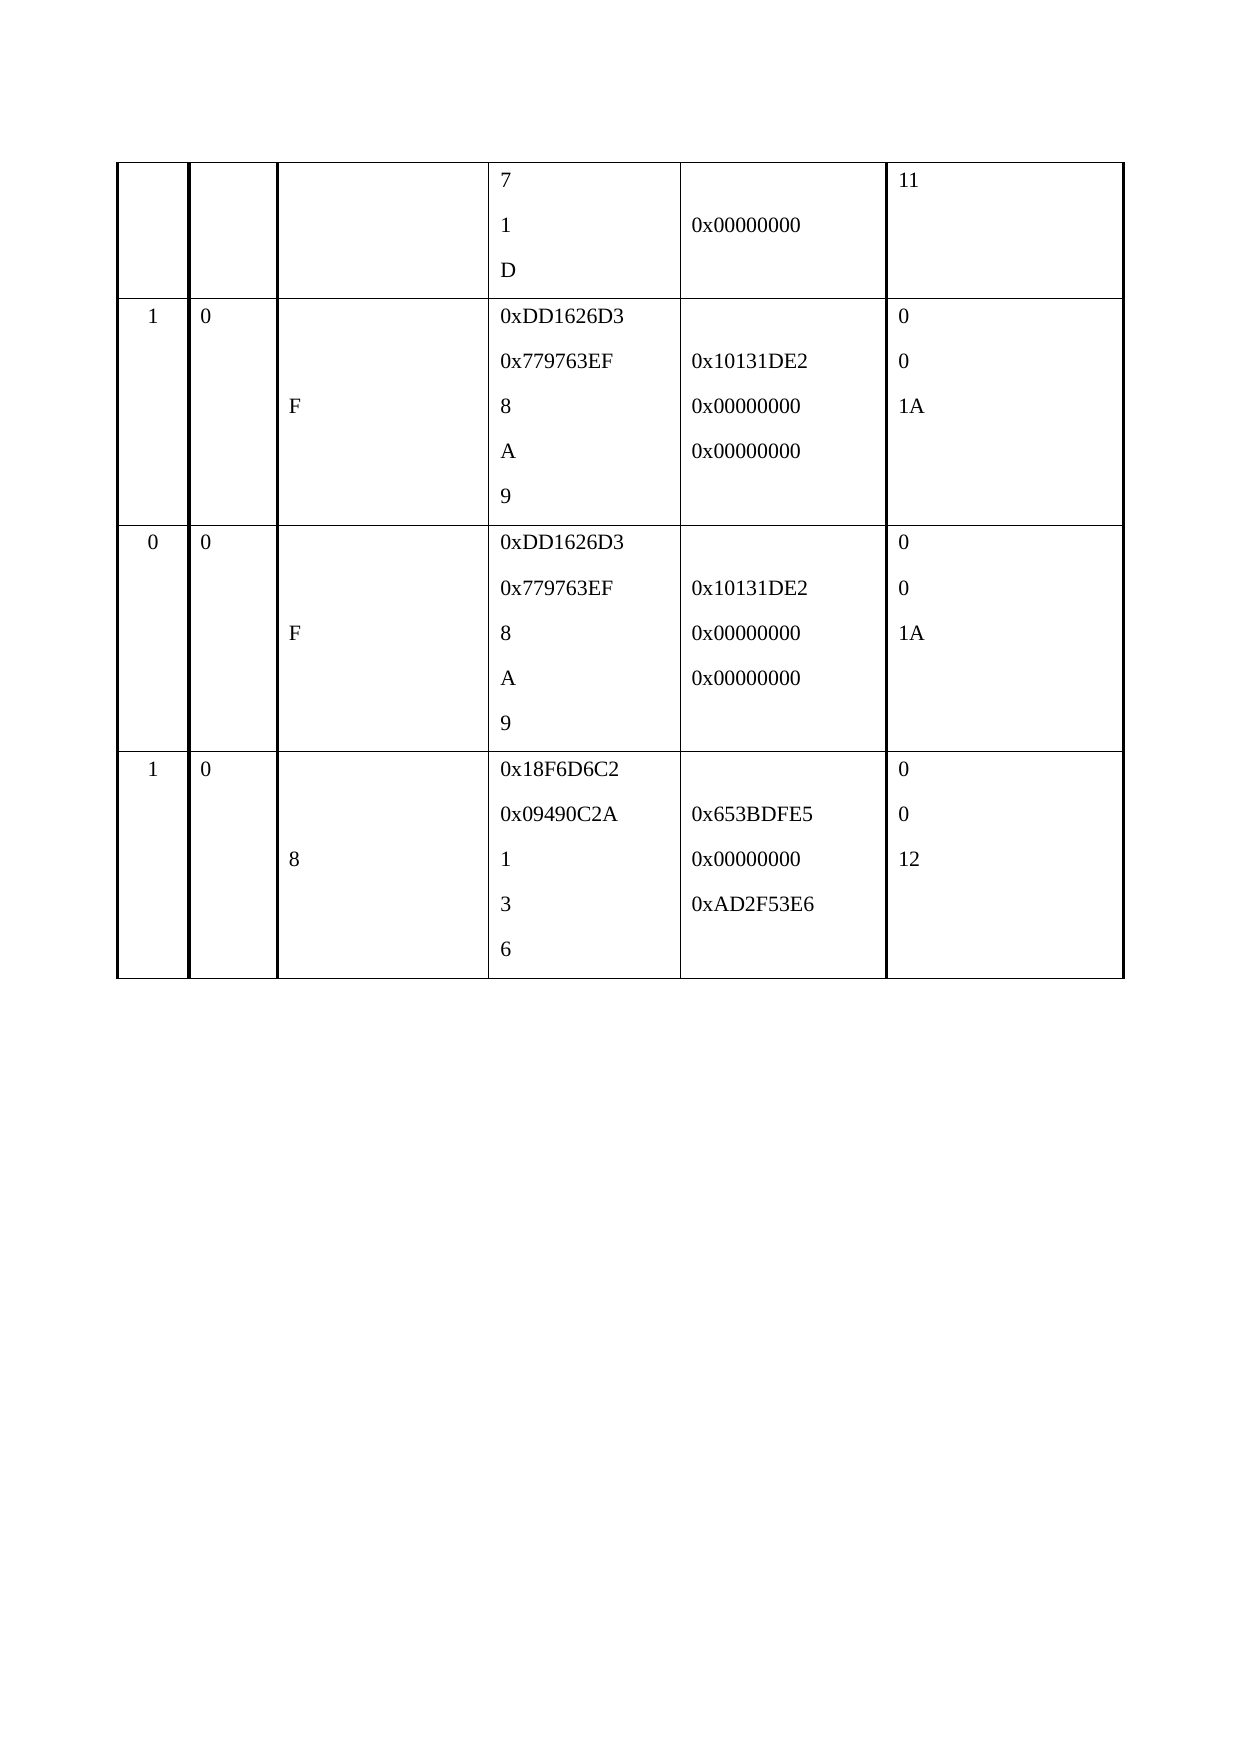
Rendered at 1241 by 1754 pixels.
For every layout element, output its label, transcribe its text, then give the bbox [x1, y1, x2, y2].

table_cell 0x10131DE2 0x00000000 0x00000000 [681, 299, 885, 525]
table_cell 0x10131DE2 0x00000000 0x00000000 [681, 526, 885, 751]
table_cell 0xDD1626D3 0x779763EF 8 A 9 [489, 299, 680, 525]
table_cell 1 [119, 752, 187, 978]
table_cell 0 [191, 299, 276, 525]
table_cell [681, 163, 885, 298]
table_cell 0 [119, 526, 187, 751]
table_cell 0x653BDFE5 0x00000000 0xAD2F53E6 [681, 752, 885, 978]
table_cell F [279, 299, 488, 525]
table_cell 0 0 1A [888, 299, 1122, 525]
table_cell 0x18F6D6C2 0x09490C2A 1 3 6 [489, 752, 680, 978]
table_cell 0 0 1A [888, 526, 1122, 751]
table_cell F [279, 526, 488, 751]
table_cell 0 0 12 [888, 752, 1122, 978]
table_cell 0 [191, 163, 276, 298]
table_cell 8 [279, 752, 488, 978]
table_cell 0xDD1626D3 0x779763EF 8 A 9 [489, 526, 680, 751]
table_cell 0 [191, 526, 276, 751]
table_cell 1 1 11 [888, 163, 1122, 298]
table_cell 1 [279, 163, 488, 298]
table_cell 0 [191, 752, 276, 978]
table_cell 0 [119, 163, 187, 298]
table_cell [489, 163, 680, 298]
table_cell 1 [119, 299, 187, 525]
